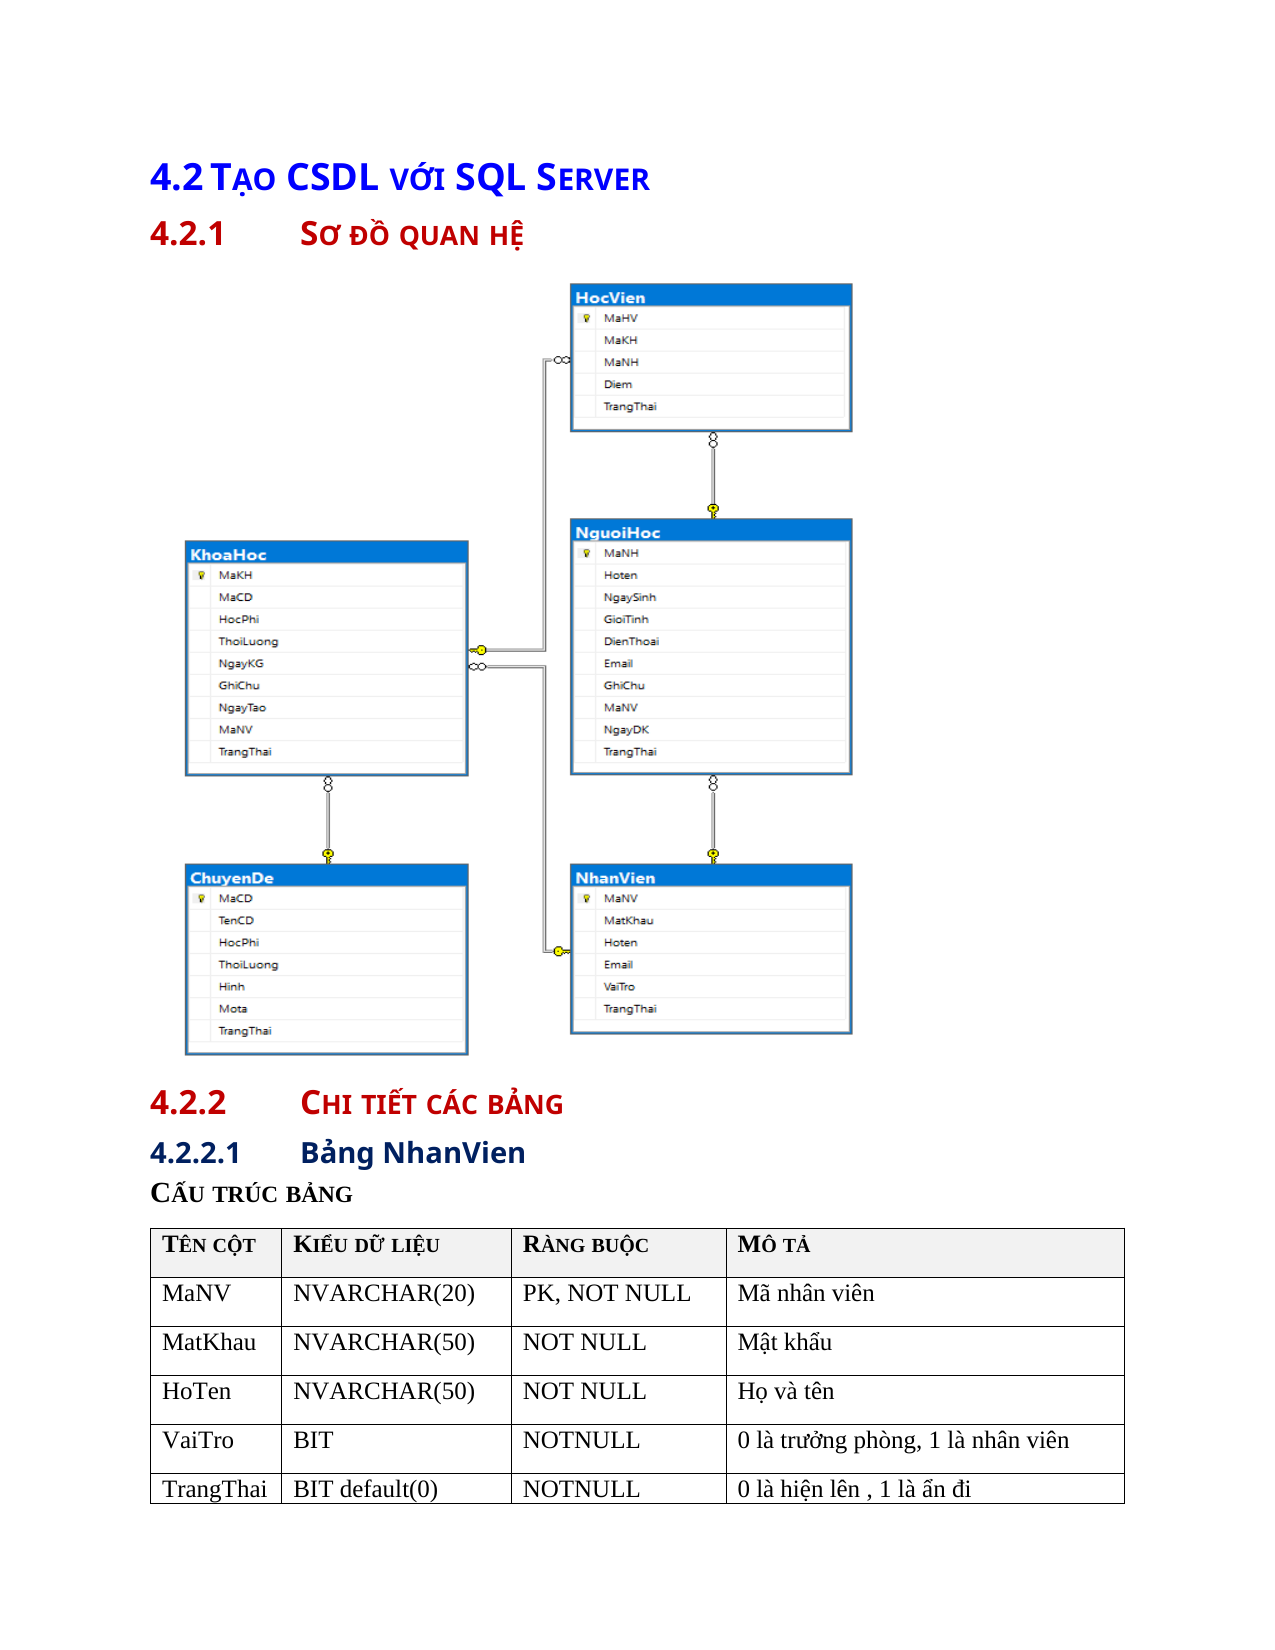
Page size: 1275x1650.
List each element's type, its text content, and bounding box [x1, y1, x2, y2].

table_cell MatKhau [151, 1327, 281, 1375]
table_cell NVARCHAR(50) [282, 1376, 511, 1424]
table_cell Mã nhân viên [727, 1278, 1124, 1326]
subtitle Tạo CSDL với SQL Server [150, 150, 1125, 201]
picture [150, 258, 874, 1060]
table_cell NOTNULL [512, 1425, 726, 1473]
table_cell NOT NULL [512, 1376, 726, 1424]
subtitle Bảng NhanVien [150, 1132, 1125, 1172]
subtitle Sơ đồ quan hệ [150, 209, 1125, 255]
table_cell NVARCHAR(20) [282, 1278, 511, 1326]
table_cell PK, NOT NULL [512, 1278, 726, 1326]
table_cell BIT [282, 1425, 511, 1473]
table_cell VaiTro [151, 1425, 281, 1473]
table_header Ràng buộc [512, 1229, 726, 1277]
table_cell TrangThai [151, 1474, 281, 1503]
table_cell MaNV [151, 1278, 281, 1326]
table_header Tên cột [151, 1229, 281, 1277]
subtitle Chi tiết các bảng [150, 1079, 1125, 1124]
table_cell 0 là trưởng phòng, 1 là nhân viên [727, 1425, 1124, 1473]
table_header Mô tả [727, 1229, 1124, 1277]
table_cell BIT default(0) [282, 1474, 511, 1503]
text Cấu trúc bảng [150, 1175, 1125, 1208]
table_cell HoTen [151, 1376, 281, 1424]
table_cell NOT NULL [512, 1327, 726, 1375]
table_cell Mật khẩu [727, 1327, 1124, 1375]
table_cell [727, 1474, 1124, 1503]
table_cell NVARCHAR(50) [282, 1327, 511, 1375]
table_cell Họ và tên [727, 1376, 1124, 1424]
table_cell NOTNULL [512, 1474, 726, 1503]
table_header Kiểu dữ liệu [282, 1229, 511, 1277]
